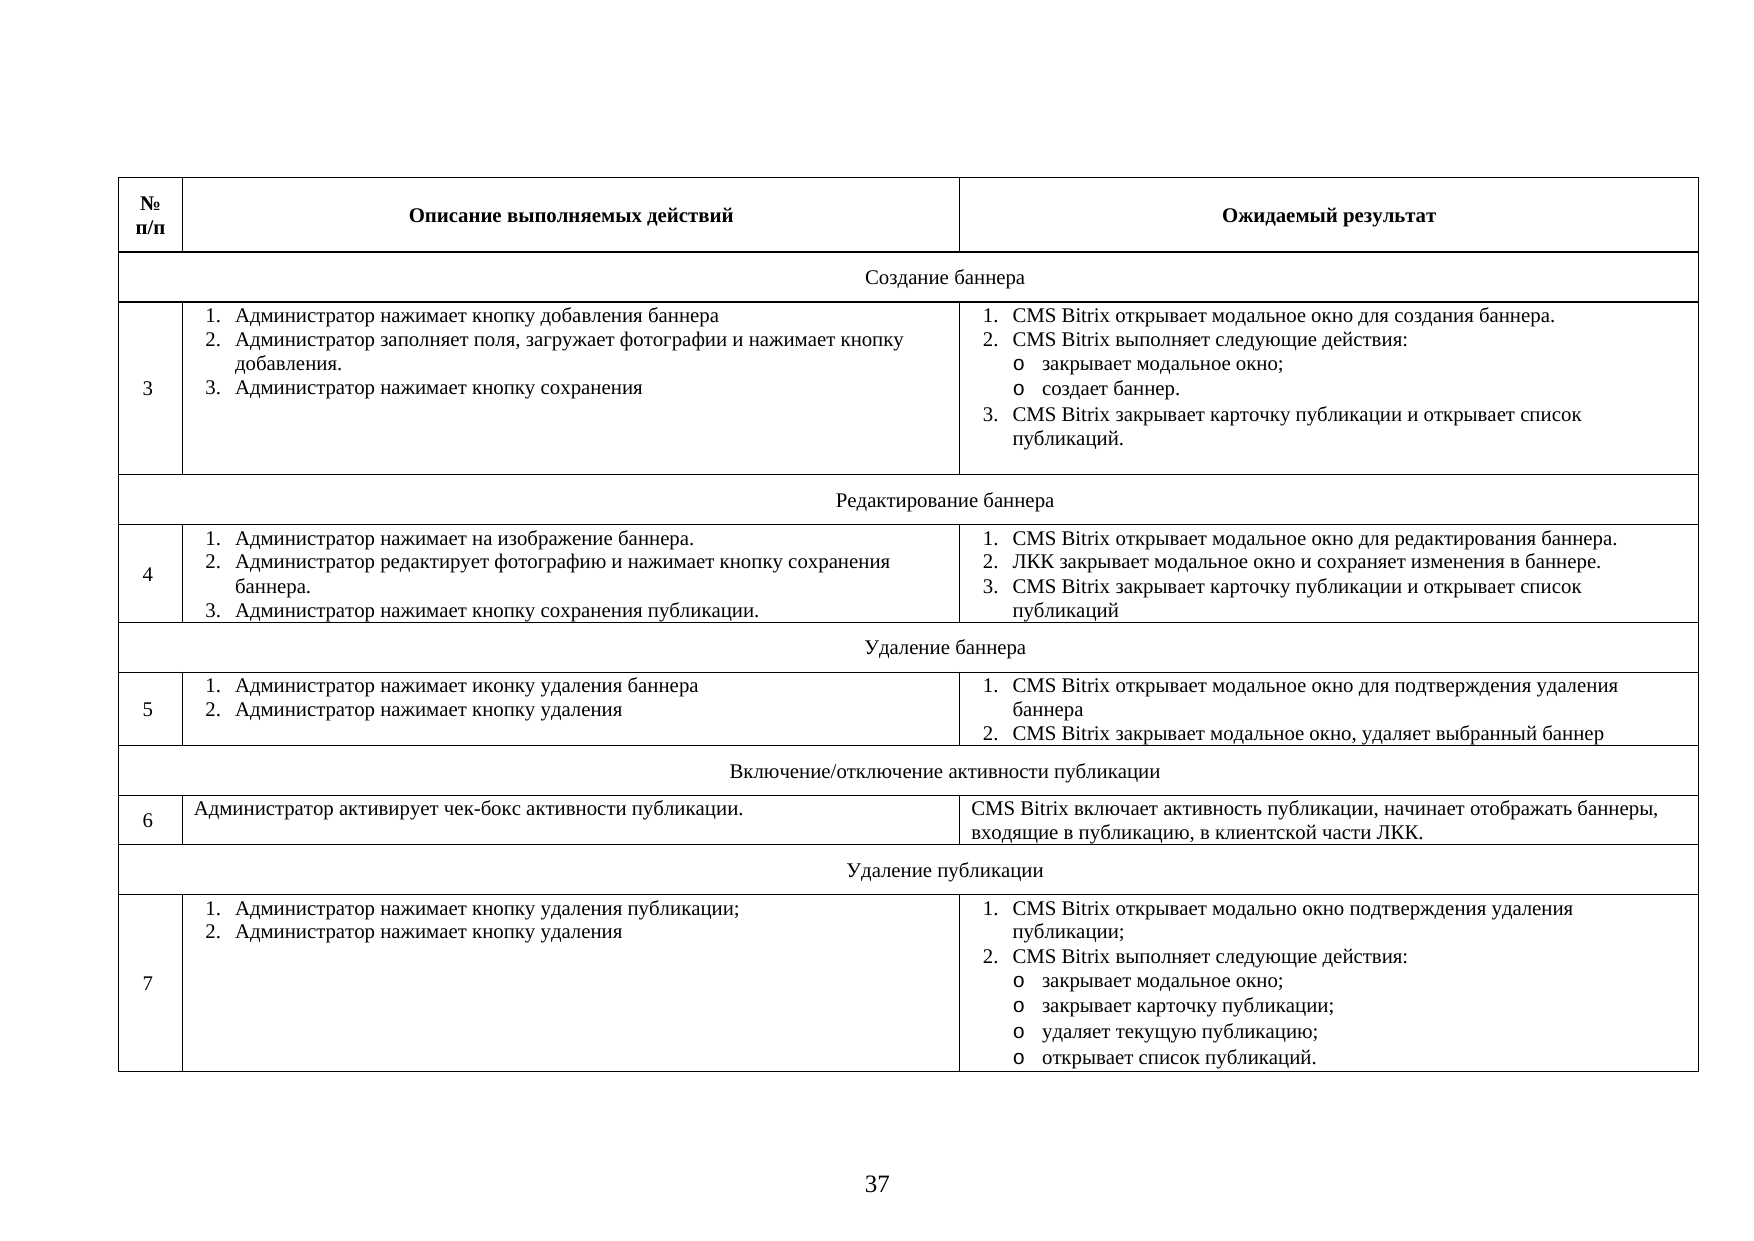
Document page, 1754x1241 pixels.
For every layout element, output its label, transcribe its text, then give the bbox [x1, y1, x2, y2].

table_cell [119, 895, 182, 1071]
table_cell CMS Bitrix открывает модальное окно для редактирования баннера. ЛКК закрывает модальное окно и сохраняет изменения в баннере. CMS Bitrix закрывает карточку публикации и открывает список публикаций [960, 525, 1698, 622]
table_cell Редактирование баннера [119, 475, 1698, 524]
table_header № п/п [119, 178, 182, 251]
table_cell CMS Bitrix включает активность публикации, начинает отображать баннеры, входящие в публикацию, в клиентской части ЛКК. [960, 796, 1698, 844]
table_cell Администратор нажимает кнопку добавления баннера Администратор заполняет поля, загружает фотографии и нажимает кнопку добавления. Администратор нажимает кнопку сохранения [183, 303, 959, 474]
table_cell Администратор нажимает кнопку удаления публикации; Администратор нажимает кнопку удаления [183, 895, 959, 1071]
table_cell CMS Bitrix открывает модально окно подтверждения удаления публикации; CMS Bitrix выполняет следующие действия: закрывает модальное окно; закрывает карточку публикации; удаляет текущую публикацию; открывает список публикаций. [960, 895, 1698, 1071]
table_cell [119, 673, 182, 745]
table_cell Удаление публикации [119, 845, 1698, 894]
table_header Ожидаемый результат [960, 178, 1698, 251]
table_cell Удаление баннера [119, 623, 1698, 672]
table_cell [119, 525, 182, 622]
table_cell Создание баннера [119, 253, 1698, 301]
table_cell CMS Bitrix открывает модальное окно для создания баннера. CMS Bitrix выполняет следующие действия: закрывает модальное окно; создает баннер. CMS Bitrix закрывает карточку публикации и открывает список публикаций. [960, 303, 1698, 474]
table_cell Администратор активирует чек-бокс активности публикации. [183, 796, 959, 844]
table_cell [119, 796, 182, 844]
table_cell CMS Bitrix открывает модальное окно для подтверждения удаления баннера CMS Bitrix закрывает модальное окно, удаляет выбранный баннер [960, 673, 1698, 745]
table_header Описание выполняемых действий [183, 178, 959, 251]
table_cell Администратор нажимает на изображение баннера. Администратор редактирует фотографию и нажимает кнопку сохранения баннера. Администратор нажимает кнопку сохранения публикации. [183, 525, 959, 622]
table_cell Включение/отключение активности публикации [119, 746, 1698, 795]
table_cell [119, 303, 182, 474]
table_cell Администратор нажимает иконку удаления баннера Администратор нажимает кнопку удаления [183, 673, 959, 745]
